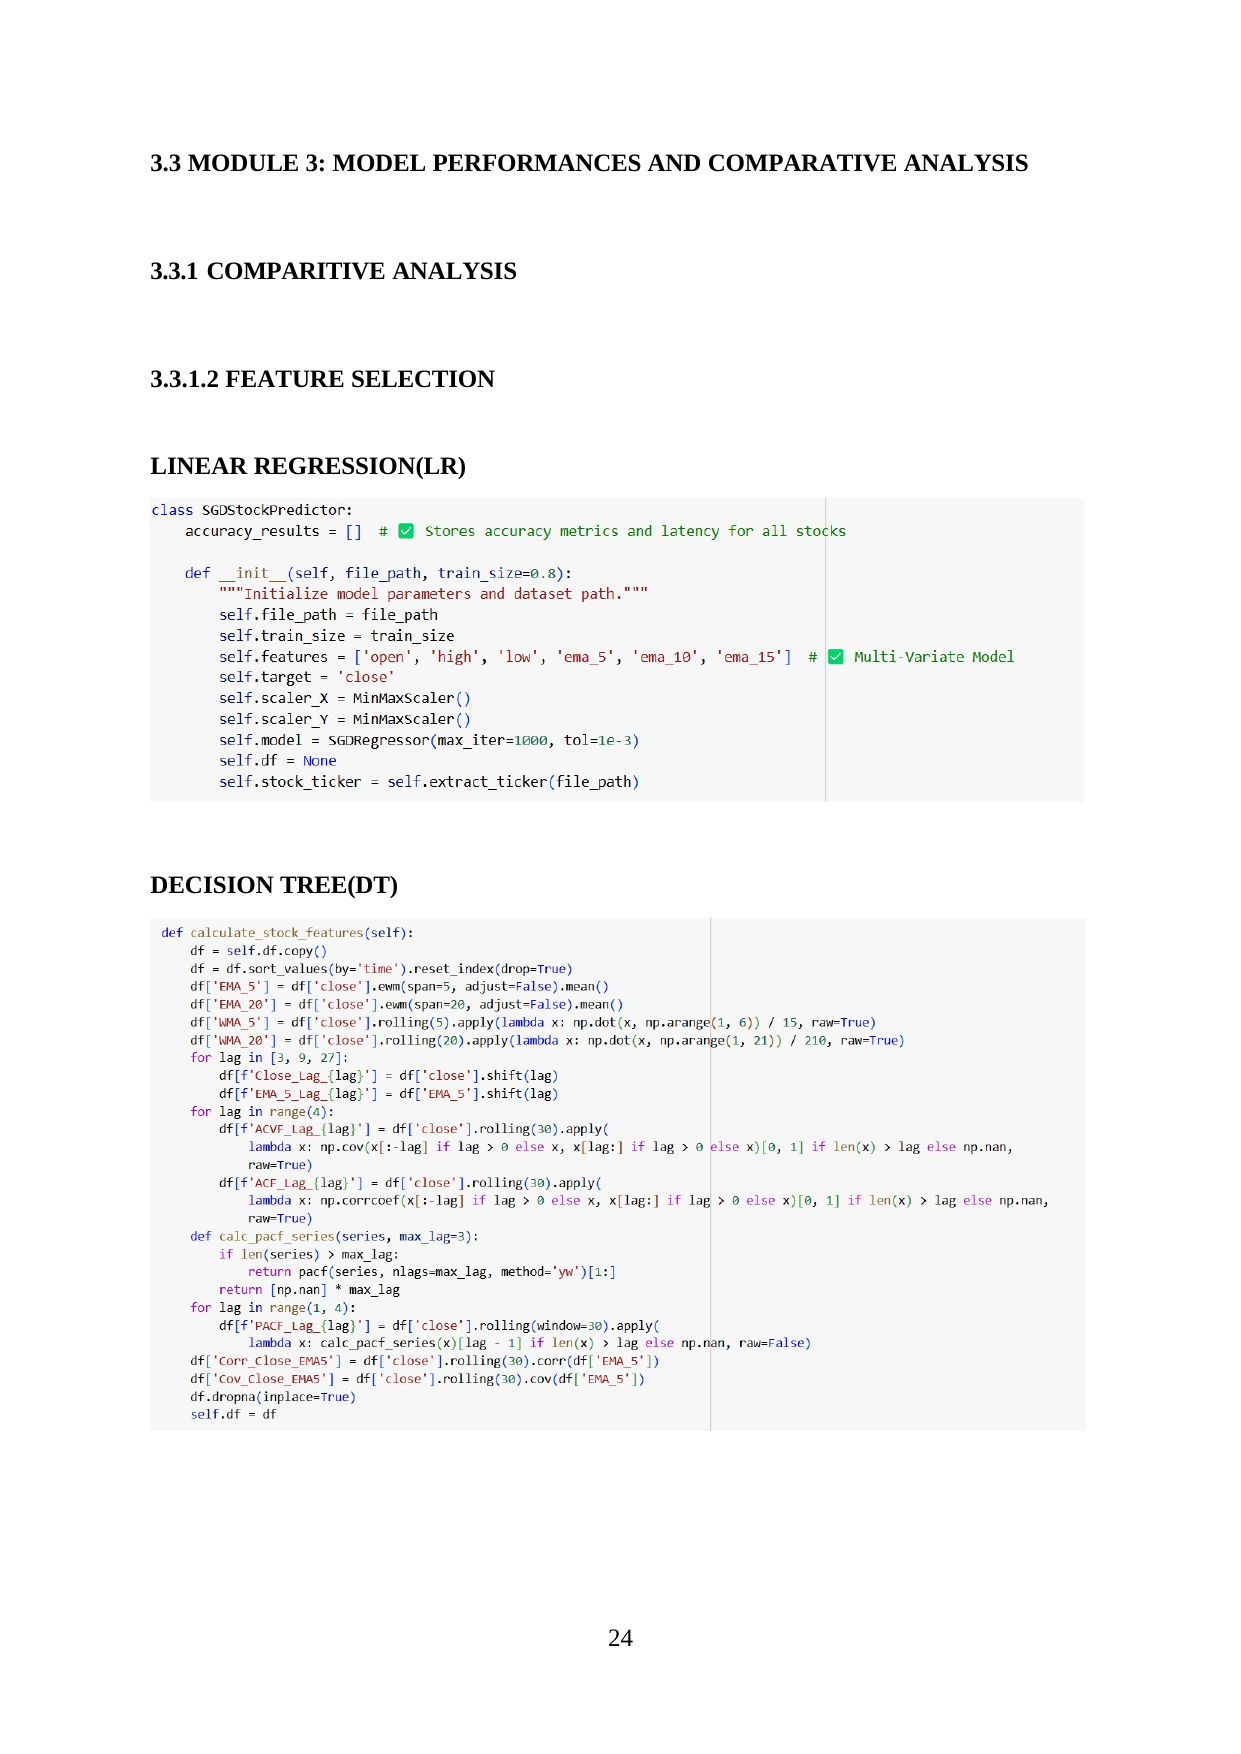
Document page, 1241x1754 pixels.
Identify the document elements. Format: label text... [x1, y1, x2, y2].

picture [150, 918, 1086, 1431]
subtitle COMPARITIVE ANALYSIS [150, 256, 1196, 285]
text LINEAR REGRESSION(LR) [150, 451, 1196, 480]
subtitle 3.3.1.2 FEATURE SELECTION [150, 364, 1196, 393]
picture [150, 498, 1084, 802]
text DECISION TREE(DT) [150, 870, 1196, 899]
subtitle MODULE 3: MODEL PERFORMANCES AND COMPARATIVE ANALYSIS [150, 148, 1196, 177]
